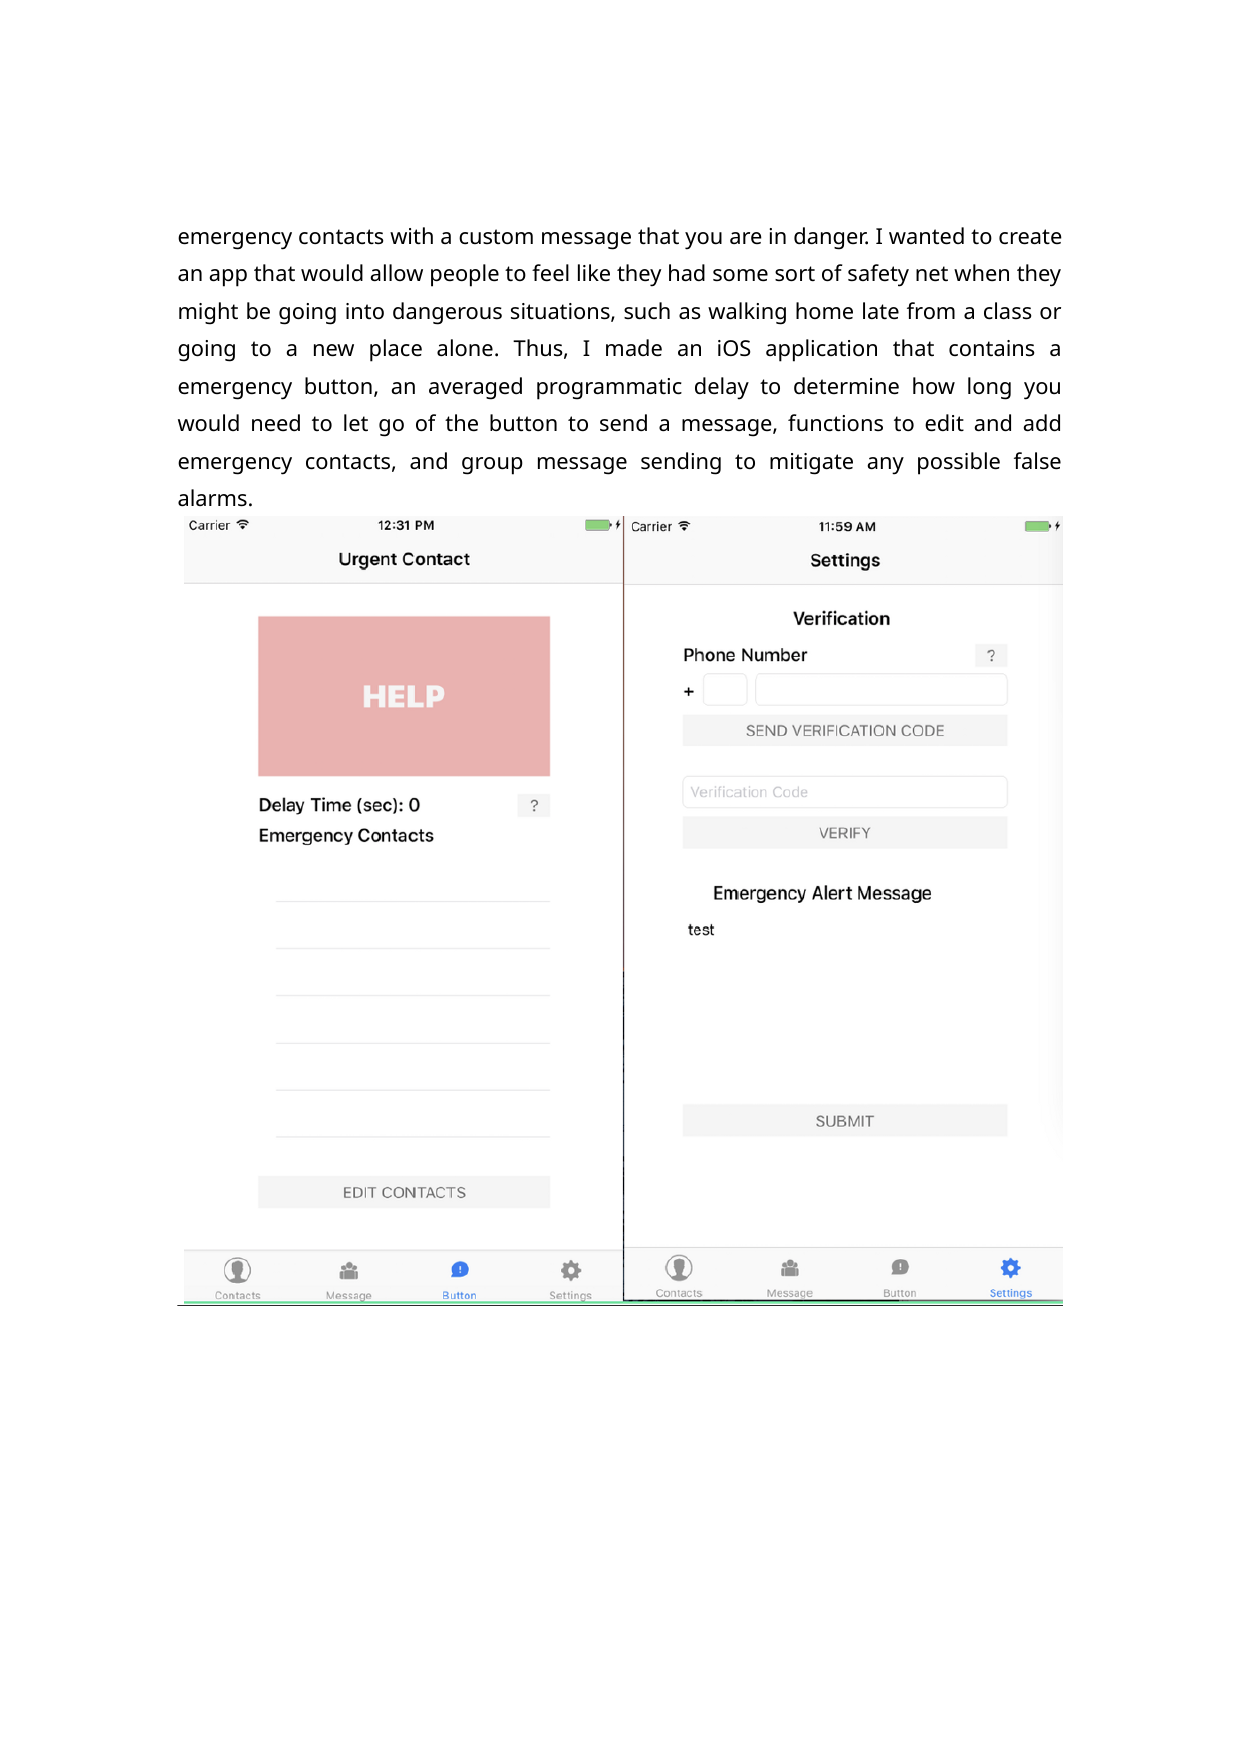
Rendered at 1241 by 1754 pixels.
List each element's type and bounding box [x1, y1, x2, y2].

text [177, 217, 1063, 516]
picture [177, 516, 1063, 1306]
